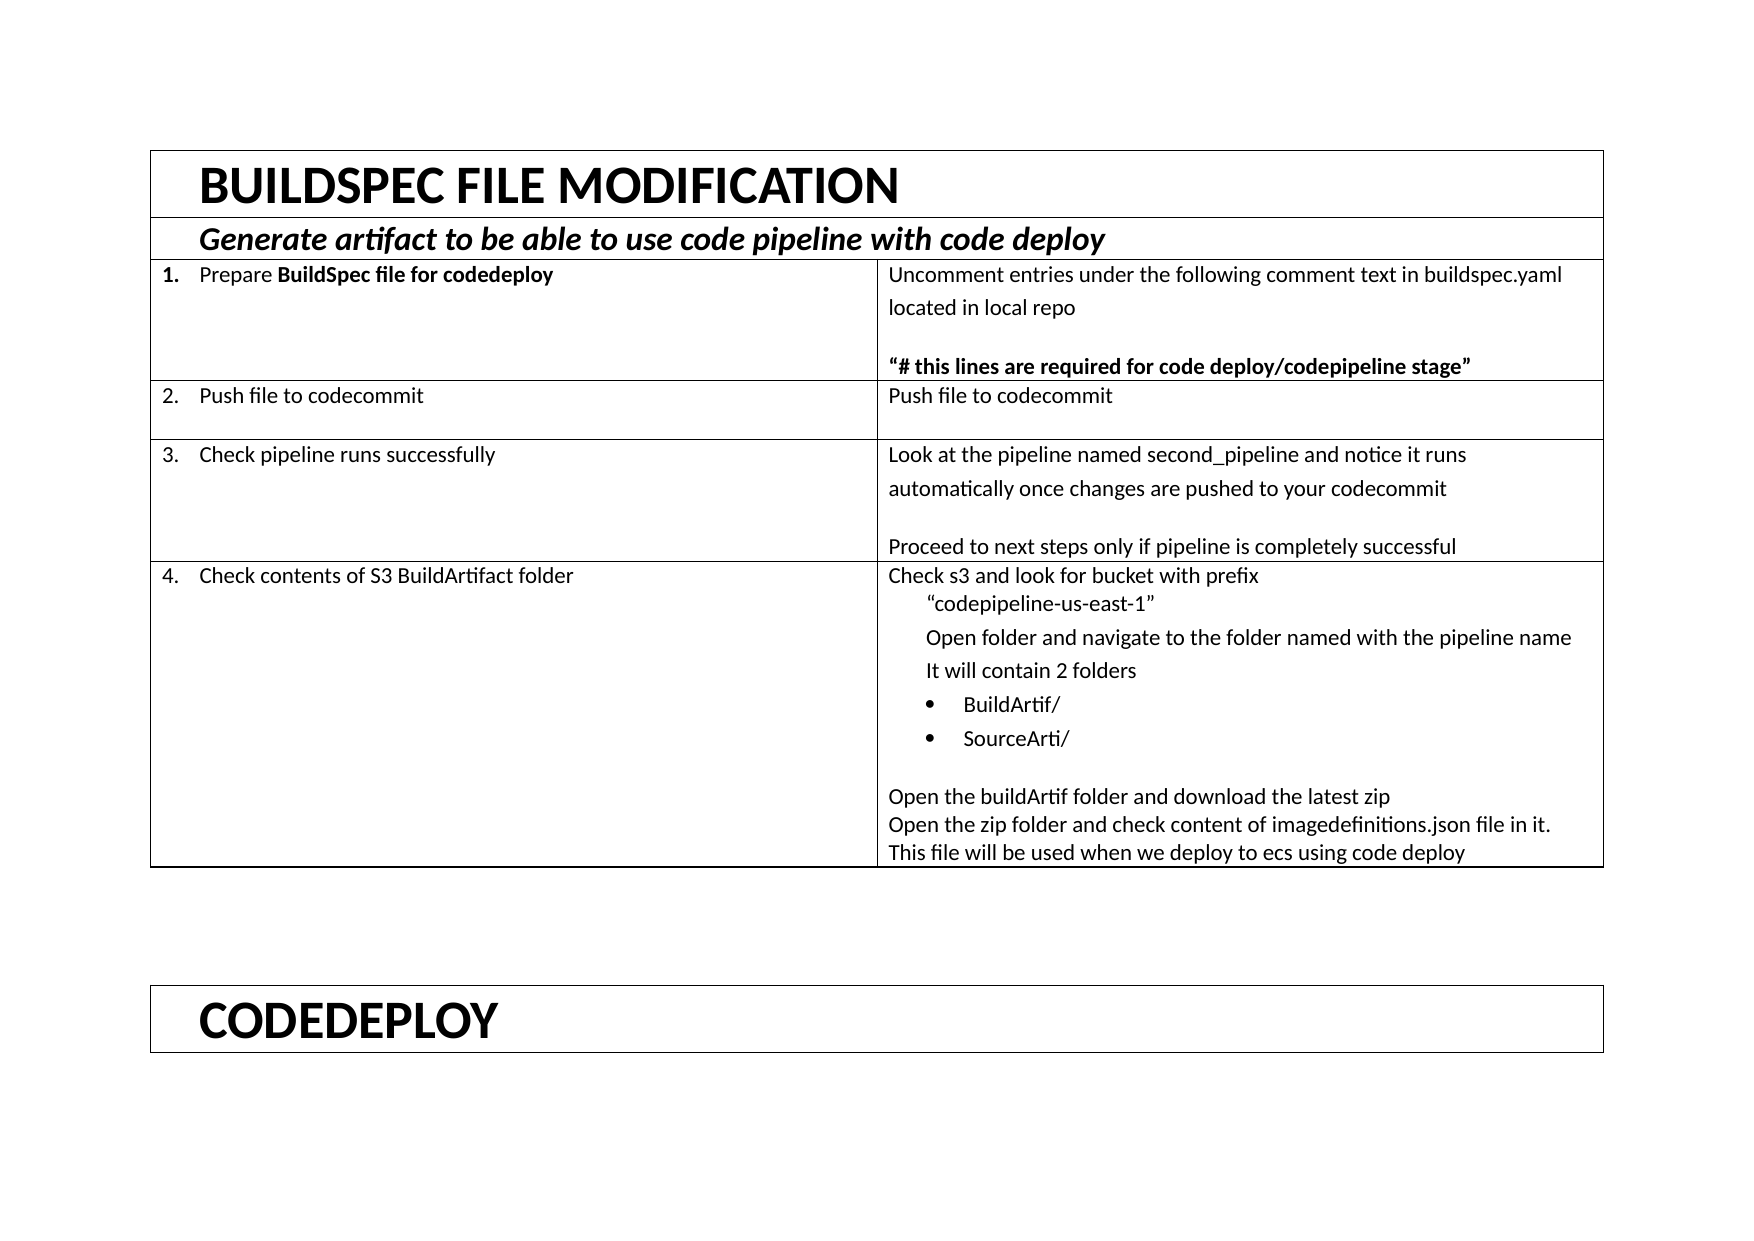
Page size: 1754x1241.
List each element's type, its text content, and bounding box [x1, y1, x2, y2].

table_cell Push file to codecommit [151, 381, 877, 439]
table_cell Check contents of S3 BuildArtifact folder [151, 562, 877, 866]
table_cell Check pipeline runs successfully [151, 440, 877, 561]
table_cell Push file to codecommit [878, 381, 1603, 439]
table_header CODEDEPLOY [151, 986, 1603, 1052]
table_cell Check s3 and look for bucket with prefix “codepipeline-us-east-1” Open folder and navigate to the folder named with the pipeline name It will contain 2 folders BuildArtif/ SourceArti/ Open the buildArtif folder and download the latest zip Open the zip folder and check content of imagedefinitions.json file in it. This file will be used when we deploy to ecs using code deploy [878, 562, 1603, 866]
table_cell Generate artifact to be able to use code pipeline with code deploy [151, 218, 1603, 259]
table_cell Prepare BuildSpec file for codedeploy [151, 260, 877, 380]
table_header BUILDSPEC FILE MODIFICATION [151, 151, 1603, 217]
table_cell Look at the pipeline named second_pipeline and notice it runs automatically once changes are pushed to your codecommit Proceed to next steps only if pipeline is completely successful [878, 440, 1603, 561]
table_cell Uncomment entries under the following comment text in buildspec.yaml located in local repo “# this lines are required for code deploy/codepipeline stage” [878, 260, 1603, 380]
